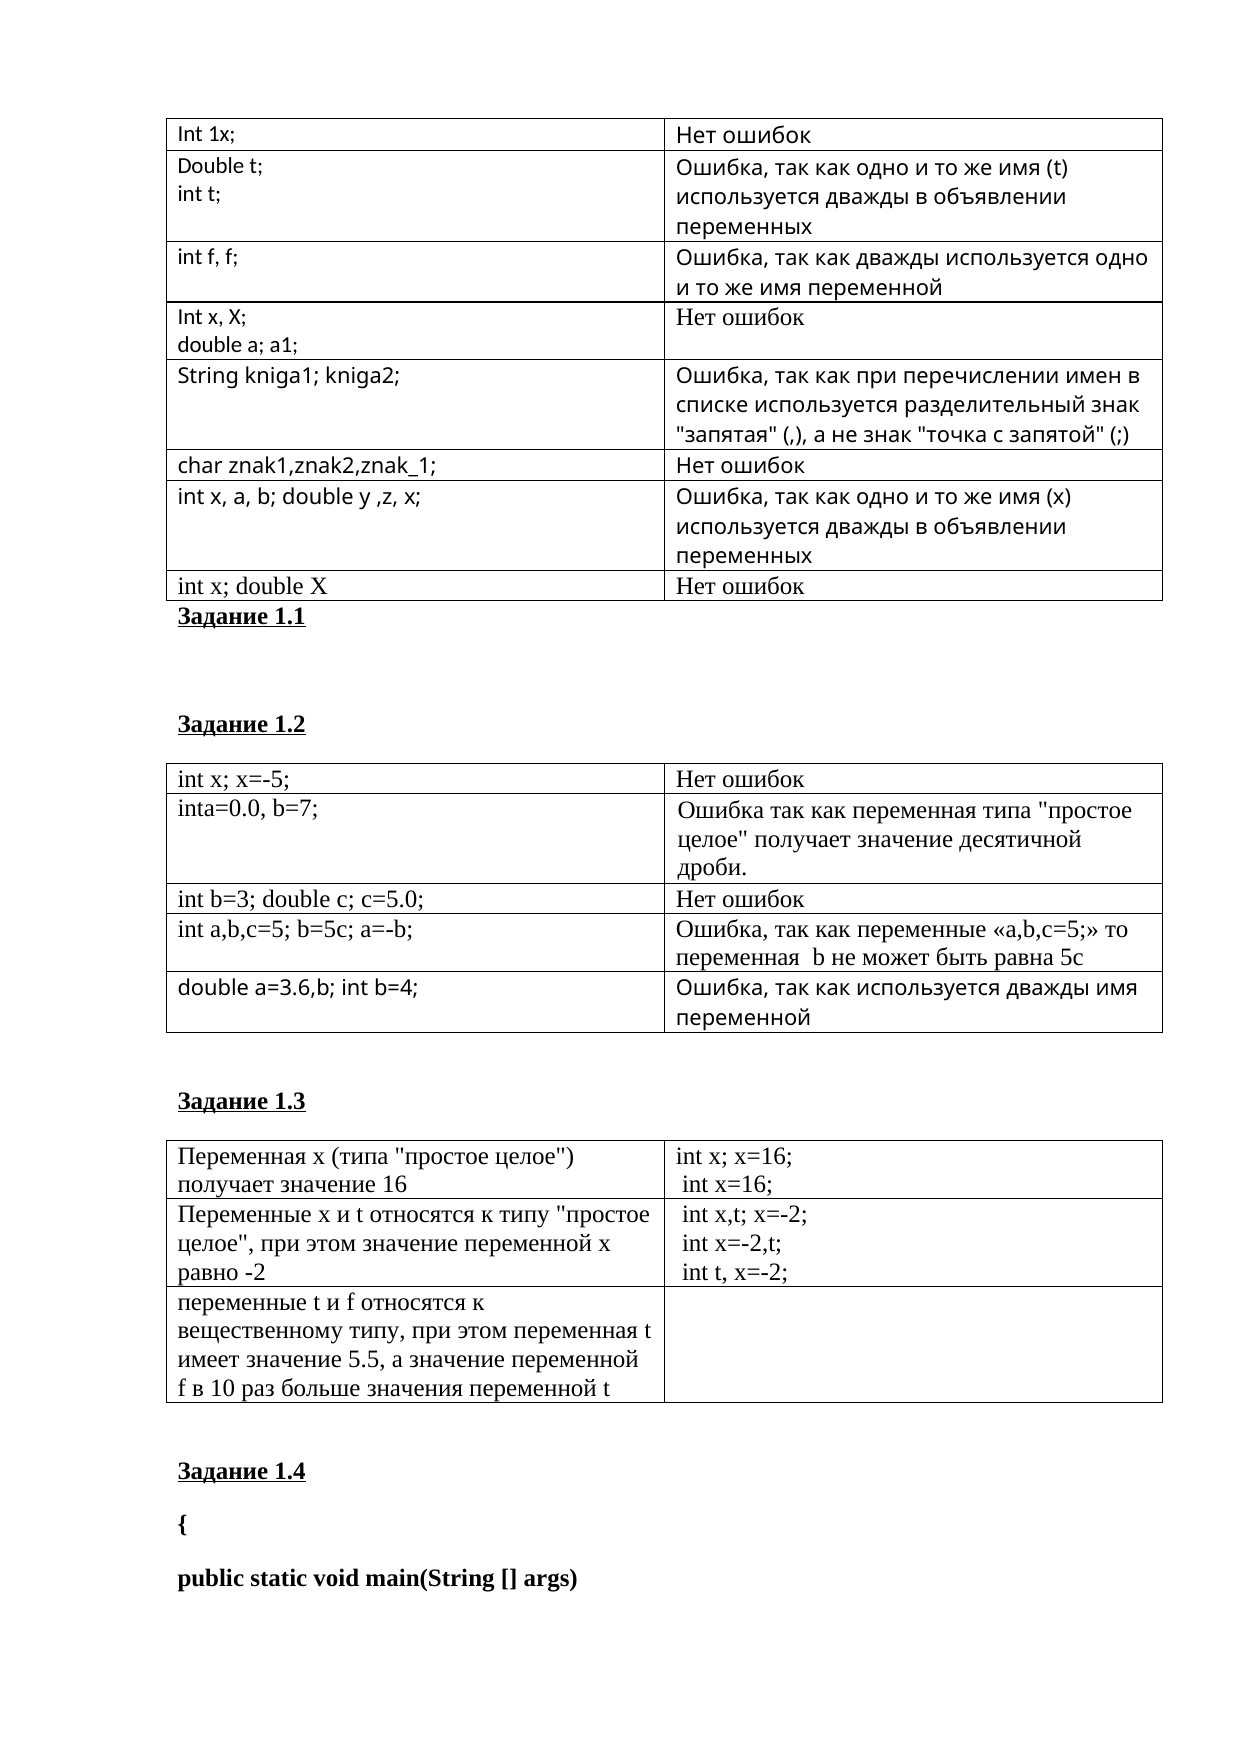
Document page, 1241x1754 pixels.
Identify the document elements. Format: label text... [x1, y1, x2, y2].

table_cell int x; double X [167, 571, 664, 600]
text Задание 1.1 [177, 601, 1152, 630]
table_cell Ошибка, так как используется дважды имя переменной [665, 972, 1162, 1032]
table_cell Переменные х и t относятся к типу "простое целое", при этом значение переменной х равно -2 [167, 1199, 664, 1286]
table_header Int 1x; [167, 119, 664, 150]
table_cell Ошибка, так как дважды используется одно и то же имя переменной [665, 242, 1162, 301]
text Задание 1.2 [177, 709, 1152, 737]
table_header int x; x=16; int x=16; [665, 1141, 1162, 1198]
table_cell char znak1,znak2,znak_1; [167, 450, 664, 480]
table_cell int x, a, b; double y ,z, x; [167, 481, 664, 570]
table_cell Ошибка, так как одно и то же имя (t) используется дважды в объявлении переменных [665, 151, 1162, 241]
table_cell Ошибка, так как переменные «a,b,c=5;» то переменная b не может быть равна 5с [665, 914, 1162, 971]
table_cell Нет ошибок [665, 884, 1162, 913]
table_cell int a,b,c=5; b=5с; a=-b; [167, 914, 664, 971]
table_cell Нет ошибок [665, 571, 1162, 600]
table_cell [665, 794, 1162, 883]
table_cell Ошибка, так как при перечислении имен в списке используется разделительный знак "запятая" (,), а не знак "точка с запятой" (;) [665, 360, 1162, 449]
table_cell inta=0.0, b=7; [167, 794, 664, 883]
text public static void main(String [] args) [177, 1563, 1152, 1592]
table_cell double a=3.6,b; int b=4; [167, 972, 664, 1032]
table_cell String kniga1; kniga2; [167, 360, 664, 449]
text Задание 1.3 [177, 1086, 1152, 1115]
table_cell Ошибка, так как одно и то же имя (х) используется дважды в объявлении переменных [665, 481, 1162, 570]
table_cell int f, f; [167, 242, 664, 301]
table_cell [665, 1287, 1162, 1402]
table_header Переменная х (типа "простое целое") получает значение 16 [167, 1141, 664, 1198]
table_header Нет ошибок [665, 764, 1162, 792]
table_cell int x,t; x=-2; int x=-2,t; int t, x=-2; [665, 1199, 1162, 1286]
table_cell переменные t и f относятся к вещественному типу, при этом переменная t имеет значение 5.5, а значение переменной f в 10 раз больше значения переменной t [167, 1287, 664, 1402]
text { [177, 1509, 1152, 1538]
table_cell Нет ошибок [665, 450, 1162, 480]
table_cell Double t; int t; [167, 151, 664, 241]
table_header Нет ошибок [665, 119, 1162, 150]
table_cell Нет ошибок [665, 303, 1162, 358]
text Задание 1.4 [177, 1456, 1152, 1484]
table_cell int b=3; double с; c=5.0; [167, 884, 664, 913]
table_header int x; x=-5; [167, 764, 664, 792]
table_cell Int x, X; double a; a1; [167, 303, 664, 358]
